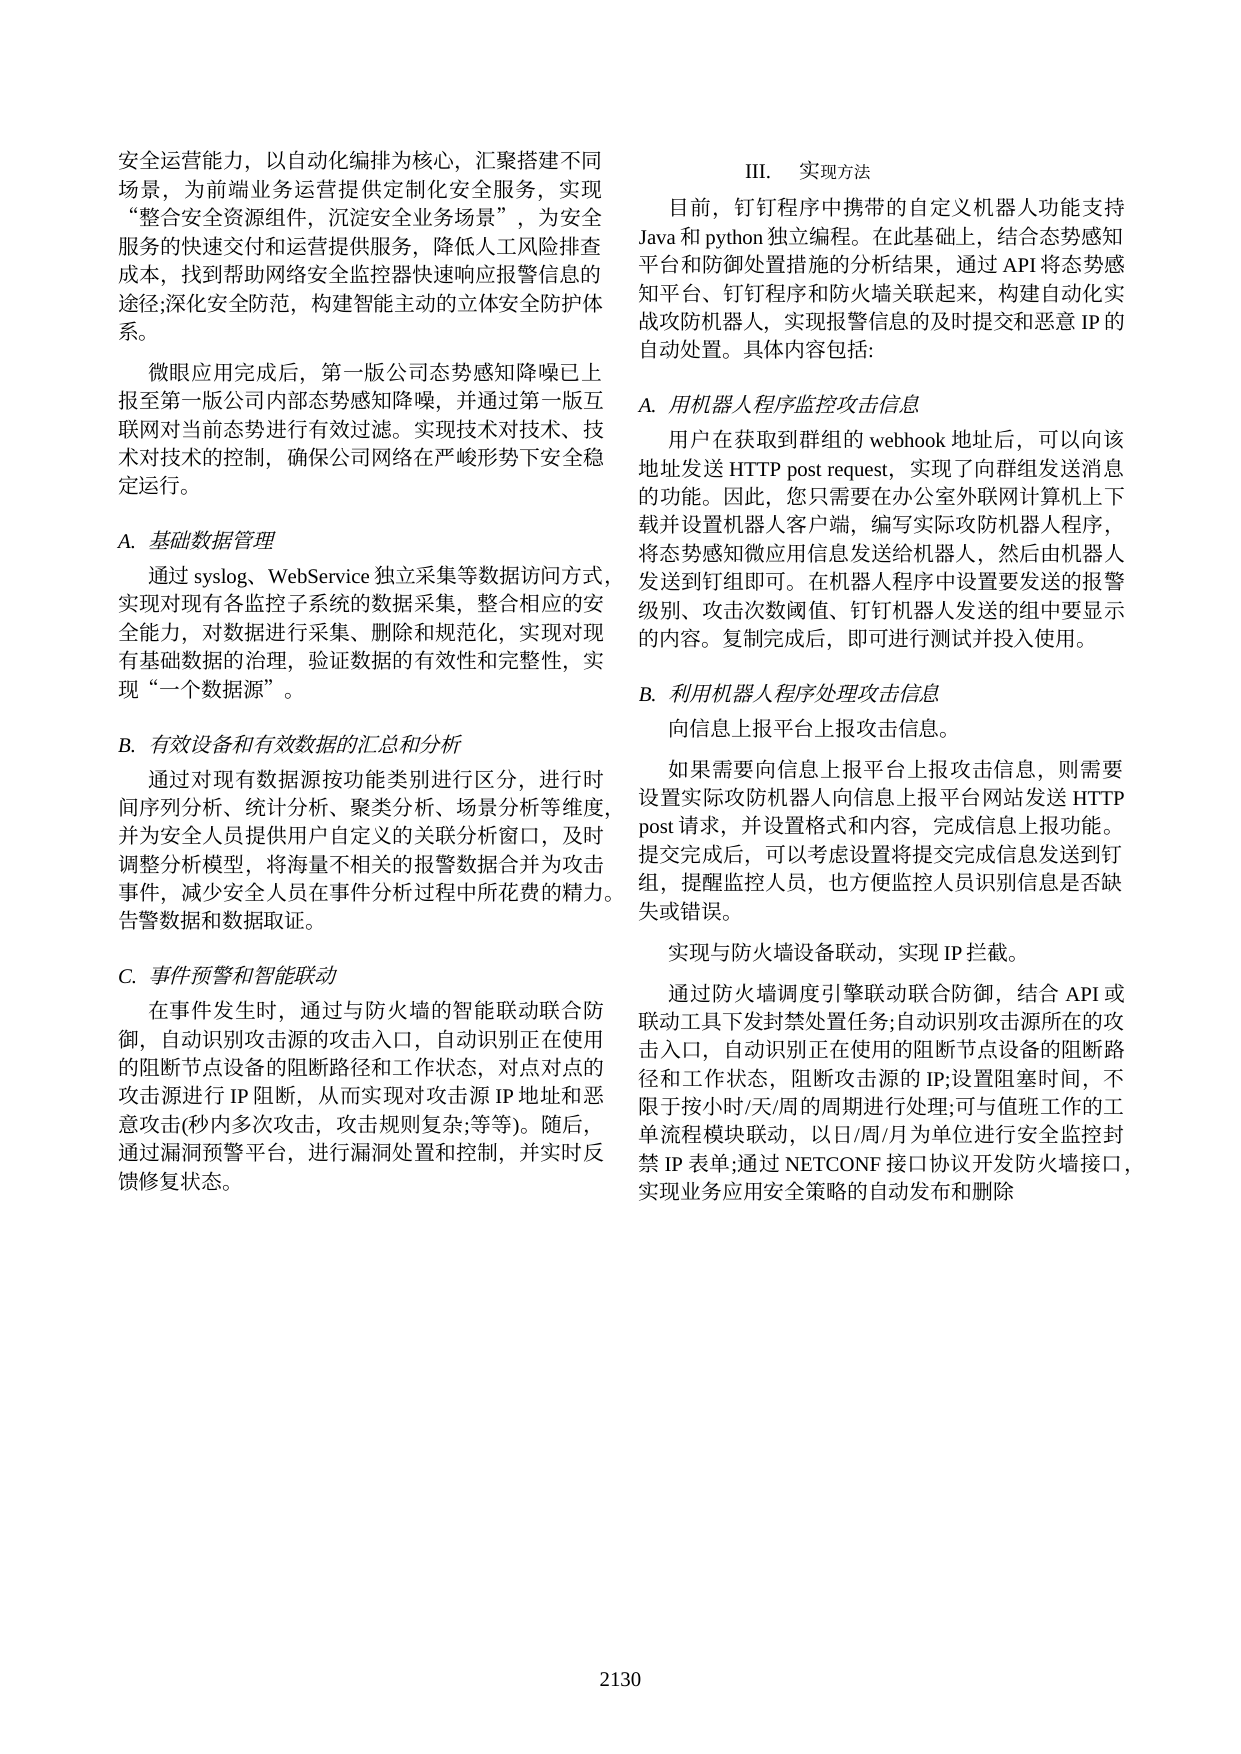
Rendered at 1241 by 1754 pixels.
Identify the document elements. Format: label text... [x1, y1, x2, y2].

text 在事件发生时，通过与防火墙的智能联动联合防御，自动识别攻击源的攻击入口，自动识别正在使用的阻断节点设备的阻断路径和工作状态，对点对点的攻击源进行IP阻断，从而实现对攻击源IP地址和恶意攻击(秒内多次攻击，攻击规则复杂;等等)。随后，通过漏洞预警平台，进行漏洞处置和控制，并实时反馈修复状态。 [118, 996, 604, 1195]
text 用户在获取到群组的webhook地址后，可以向该地址发送HTTP post request，实现了向群组发送消息的功能。因此，您只需要在办公室外联网计算机上下载并设置机器人客户端，编写实际攻防机器人程序，将态势感知微应用信息发送给机器人，然后由机器人发送到钉组即可。在机器人程序中设置要发送的报警级别、攻击次数阈值、钉钉机器人发送的组中要显示的内容。复制完成后，即可进行测试并投入使用。 [639, 425, 1125, 653]
text 通过防火墙调度引擎联动联合防御，结合API或联动工具下发封禁处置任务;自动识别攻击源所在的攻击入口，自动识别正在使用的阻断节点设备的阻断路径和工作状态，阻断攻击源的IP;设置阻塞时间，不限于按小时/天/周的周期进行处理;可与值班工作的工单流程模块联动，以日/周/月为单位进行安全监控封禁IP表单;通过NETCONF接口协议开发防火墙接口，实现业务应用安全策略的自动发布和删除 [639, 978, 1125, 1206]
text 目前，钉钉程序中携带的自定义机器人功能支持Java和python独立编程。在此基础上，结合态势感知平台和防御处置措施的分析结果，通过API将态势感知平台、钉钉程序和防火墙关联起来，构建自动化实战攻防机器人，实现报警信息的及时提交和恶意IP的自动处置。具体内容包括: [639, 193, 1125, 364]
text 安全运营能力，以自动化编排为核心，汇聚搭建不同场景，为前端业务运营提供定制化安全服务，实现“整合安全资源组件，沉淀安全业务场景”，为安全服务的快速交付和运营提供服务，降低人工风险排查成本，找到帮助网络安全监控器快速响应报警信息的途径;深化安全防范，构建智能主动的立体安全防护体系。 [118, 146, 604, 345]
text 向信息上报平台上报攻击信息。 [639, 714, 1124, 742]
list 用机器人程序监控攻击信息 [638, 389, 1159, 419]
text 微眼应用完成后，第一版公司态势感知降噪已上报至第一版公司内部态势感知降噪，并通过第一版互联网对当前态势进行有效过滤。实现技术对技术、技术对技术的控制，确保公司网络在严峻形势下安全稳定运行。 [118, 358, 604, 500]
list 实现方法 [745, 155, 1159, 185]
list 基础数据管理 [118, 525, 608, 555]
text 如果需要向信息上报平台上报攻击信息，则需要设置实际攻防机器人向信息上报平台网站发送HTTP post请求，并设置格式和内容，完成信息上报功能。提交完成后，可以考虑设置将提交完成信息发送到钉组，提醒监控人员，也方便监控人员识别信息是否缺失或错误。 [639, 754, 1124, 925]
list 有效设备和有效数据的汇总和分析 [118, 728, 587, 758]
list 事件预警和智能联动 [118, 960, 608, 990]
text 通过syslog、WebService独立采集等数据访问方式，实现对现有各监控子系统的数据采集，整合相应的安全能力，对数据进行采集、删除和规范化，实现对现有基础数据的治理，验证数据的有效性和完整性，实现“一个数据源”。 [118, 561, 604, 703]
list 利用机器人程序处理攻击信息 [638, 678, 1159, 707]
text 通过对现有数据源按功能类别进行区分，进行时间序列分析、统计分析、聚类分析、场景分析等维度，并为安全人员提供用户自定义的关联分析窗口，及时调整分析模型，将海量不相关的报警数据合并为攻击事件，减少安全人员在事件分析过程中所花费的精力。告警数据和数据取证。 [118, 764, 604, 935]
text 实现与防火墙设备联动，实现IP拦截。 [639, 937, 1124, 966]
